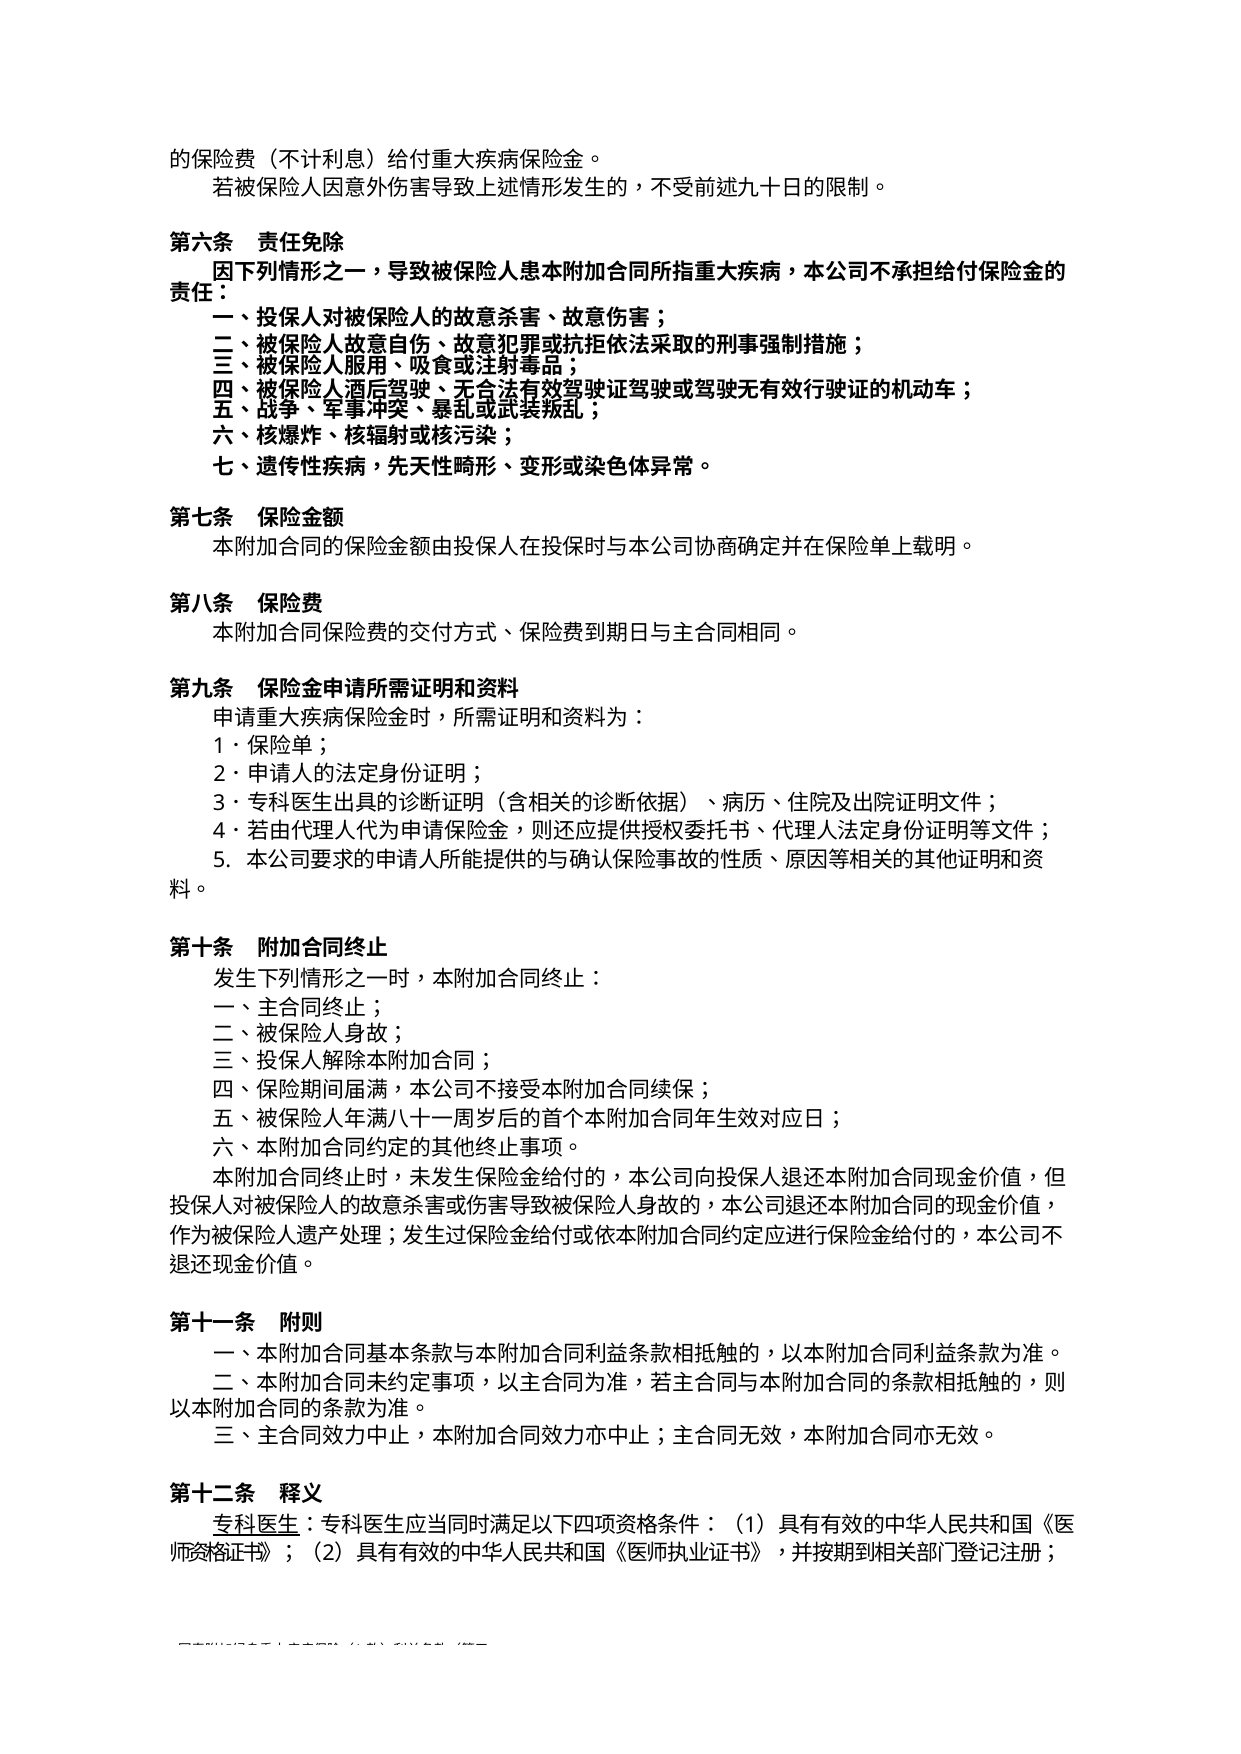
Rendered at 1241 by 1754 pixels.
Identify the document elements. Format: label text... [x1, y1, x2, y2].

text 因下列情形之一，导致被保险人患本附加合同所指重大疾病，本公司不承担给付保险金的责任： [169, 262, 1072, 306]
text 四、被保险人酒后驾驶、无合法有效驾驶证驾驶或驾驶无有效行驶证的机动车； 五、战争、军事冲突、暴乱或武装叛乱； [213, 379, 982, 424]
text 三、主合同效力中止，本附加合同效力亦中止；主合同无效，本附加合同亦无效。 [213, 1421, 1094, 1450]
text 3．专科医生出具的诊断证明（含相关的诊断依据）、病历、住院及出院证明文件； [213, 788, 1094, 816]
text 若被保险人因意外伤害导致上述情形发生的，不受前述九十日的限制。 [213, 173, 1094, 201]
text 第七条 保险金额 [169, 496, 1094, 532]
text 六、核爆炸、核辐射或核污染； [213, 424, 1094, 448]
text 三、投保人解除本附加合同； [213, 1046, 1094, 1075]
subtitle 第六条 责任免除 [169, 224, 1094, 257]
subtitle 第八条 保险费 [169, 582, 1094, 618]
text 2．申请人的法定身份证明； [213, 759, 1094, 788]
text 专科医生：专科医生应当同时满足以下四项资格条件：（1）具有有效的中华人民共和国《医师资格证书》；（2）具有有效的中华人民共和国《医师执业证书》，并按期到相关部门登记注册； [169, 1509, 1083, 1566]
text 本附加合同终止时，未发生保险金给付的，本公司向投保人退还本附加合同现金价值，但投保人对被保险人的故意杀害或伤害导致被保险人身故的，本公司退还本附加合同的现金价值， 作为被保险人遗产处理；发生过保险金给付或依本附加合同约定应进行保险金给付的，本公司不退还现金价值。 [169, 1162, 1083, 1279]
text 四、保险期间届满，本公司不接受本附加合同续保； [213, 1075, 1094, 1103]
text 二、被保险人身故； [213, 1021, 1094, 1046]
text 以本附加合同的条款为准。 [169, 1396, 1094, 1421]
subtitle 第十一条 附则 [169, 1301, 1094, 1337]
text 二、被保险人故意自伤、故意犯罪或抗拒依法采取的刑事强制措施； 三、被保险人服用、吸食或注射毒品； [213, 335, 872, 379]
text 本附加合同保险费的交付方式、保险费到期日与主合同相同。 [213, 618, 1094, 645]
subtitle 第九条 保险金申请所需证明和资料 [169, 668, 1094, 704]
text 申请重大疾病保险金时，所需证明和资料为： [213, 704, 1094, 731]
text 一、投保人对被保险人的故意杀害、故意伤害； [213, 306, 1094, 330]
text 一、本附加合同基本条款与本附加合同利益条款相抵触的，以本附加合同利益条款为准。二、本附加合同未约定事项，以主合同为准，若主合同与本附加合同的条款相抵触的，则 [213, 1338, 1072, 1396]
subtitle 第十条 附加合同终止 [169, 926, 1094, 963]
text 本附加合同的保险金额由投保人在投保时与本公司协商确定并在保险单上载明。 [213, 532, 1094, 559]
text 的保险费（不计利息）给付重大疾病保险金。 [169, 144, 1094, 173]
text 七、遗传性疾病，先天性畸形、变形或染色体异常。 [213, 448, 1094, 481]
subtitle 第十二条 释义 [169, 1472, 1094, 1508]
text 4．若由代理人代为申请保险金，则还应提供授权委托书、代理人法定身份证明等文件； [213, 816, 1094, 844]
text 发生下列情形之一时，本附加合同终止： 一、主合同终止； [213, 964, 607, 1021]
text 五、被保险人年满八十一周岁后的首个本附加合同年生效对应日； 六、本附加合同约定的其他终止事项。 [213, 1103, 848, 1162]
text 1．保险单； [213, 731, 1094, 759]
list 本公司要求的申请人所能提供的与确认保险事故的性质、原因等相关的其他证明和资料。 [169, 844, 1056, 904]
